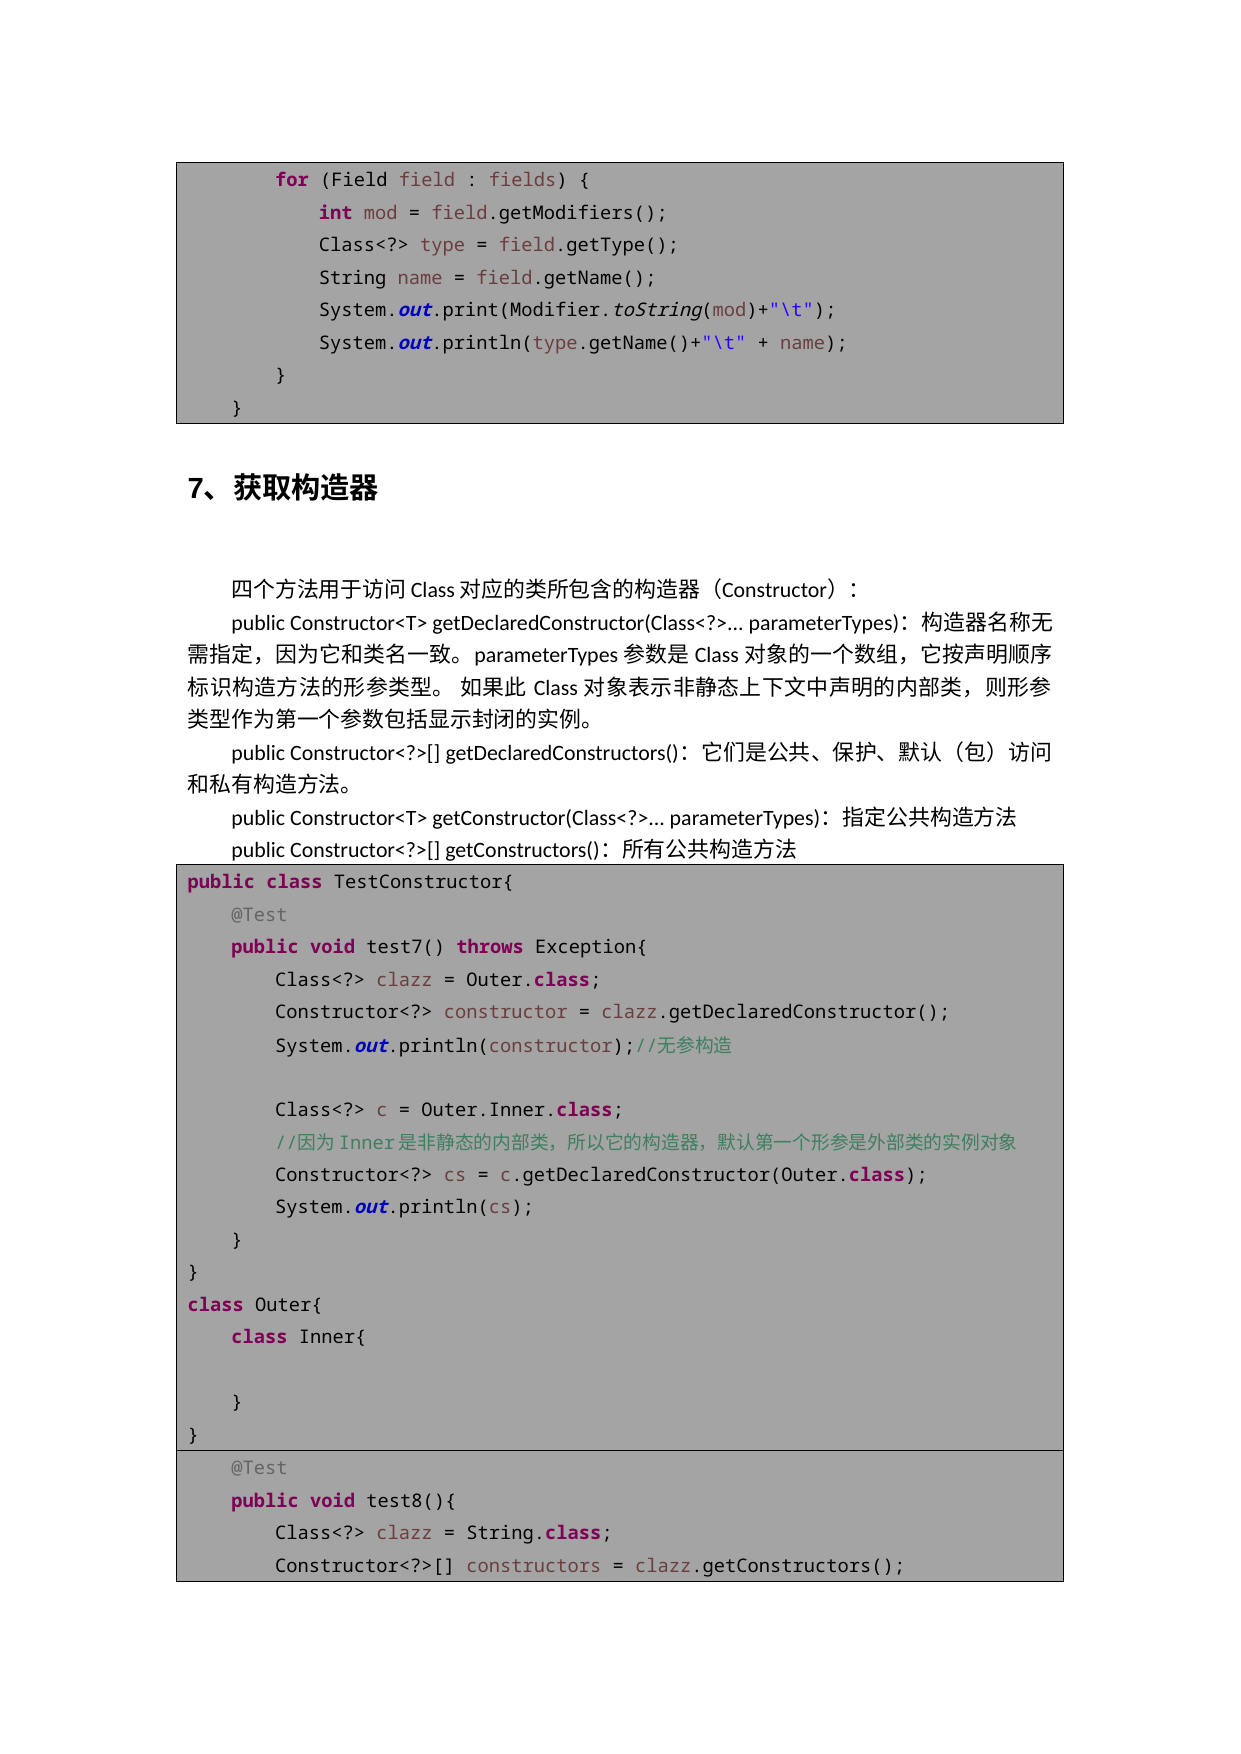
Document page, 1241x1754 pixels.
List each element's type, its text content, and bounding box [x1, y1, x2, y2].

text public Constructor<?>[] getDeclaredConstructors()：它们是公共、保护、默认（包）访问和私有构造方法。 [187, 734, 1053, 799]
text public Constructor<T> getDeclaredConstructor(Class<?>... parameterTypes)：构造器名称无需指定，因为它和类名一致。parameterTypes 参数是 Class 对象的一个数组，它按声明顺序标识构造方法的形参类型。 如果此 Class 对象表示非静态上下文中声明的内部类，则形参类型作为第一个参数包括显示封闭的实例。 [187, 604, 1053, 734]
subtitle 7、获取构造器 [187, 453, 1053, 518]
text public Constructor<?>[] getConstructors()：所有公共构造方法 [187, 832, 1053, 864]
table_header public class TestConstructor{ @Test public void test7() throws Exception{ Class<?> clazz = Outer.class; Constructor<?> constructor = clazz.getDeclaredConstructor(); System.out.println(constructor);//无参构造 Class<?> c = Outer.Inner.class; //因为Inner是非静态的内部类，所以它的构造器，默认第一个形参是外部类的实例对象 Constructor<?> cs = c.getDeclaredConstructor(Outer.class); System.out.println(cs); } } class Outer{ class Inner{ } } [177, 865, 1063, 1450]
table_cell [177, 1451, 1063, 1581]
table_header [177, 163, 1063, 423]
text 四个方法用于访问Class对应的类所包含的构造器（Constructor）： [187, 572, 1053, 604]
text public Constructor<T> getConstructor(Class<?>... parameterTypes)：指定公共构造方法 [187, 799, 1053, 832]
